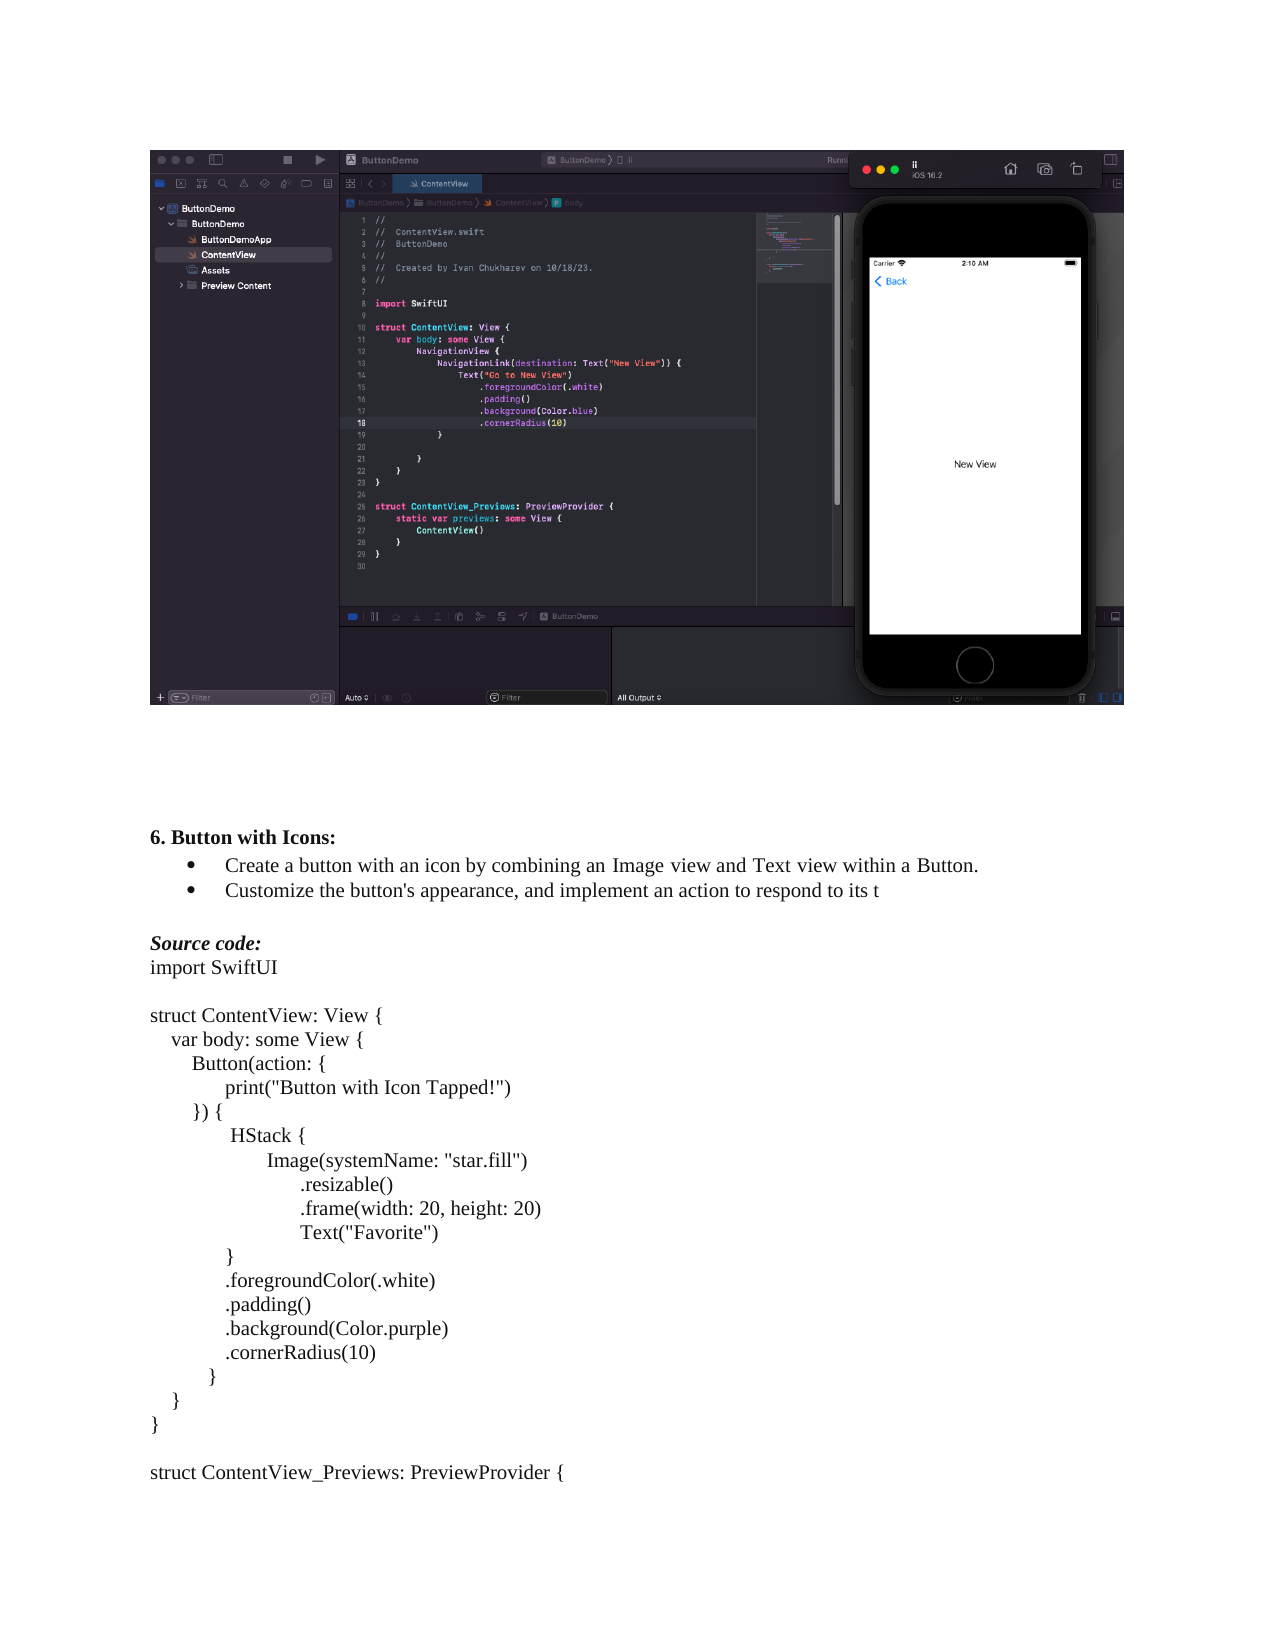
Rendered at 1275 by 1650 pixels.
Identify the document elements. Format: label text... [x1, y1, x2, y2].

text } [150, 1364, 1125, 1388]
text var body: some View { [150, 1027, 1125, 1051]
text HStack { [150, 1123, 1125, 1147]
picture [150, 150, 1124, 705]
text .resizable() [150, 1172, 1125, 1196]
text } [150, 1412, 1125, 1436]
text Image(systemName: "star.fill") [150, 1147, 1125, 1172]
list Customize the button's appearance, and implement an action to respond to its t [187, 878, 1125, 902]
text 6. Button with Icons: [150, 825, 1125, 849]
text struct ContentView_Previews: PreviewProvider { [150, 1460, 1125, 1484]
text } [150, 1244, 1125, 1268]
text } [150, 1388, 1125, 1412]
text .background(Color.purple) [150, 1316, 1125, 1340]
text .foregroundColor(.white) [150, 1268, 1125, 1292]
text print("Button with Icon Tapped!") [150, 1075, 1125, 1099]
list Create a button with an icon by combining an Image view and Text view within a Button. [187, 849, 1125, 878]
text Button(action: { [150, 1051, 1125, 1075]
text }) { [150, 1099, 1125, 1123]
text Text("Favorite") [150, 1220, 1125, 1244]
text Source code: [150, 931, 1125, 955]
text .frame(width: 20, height: 20) [150, 1196, 1125, 1220]
text import SwiftUI [150, 955, 1125, 979]
text .padding() [150, 1292, 1125, 1316]
text struct ContentView: View { [150, 1003, 1125, 1027]
text .cornerRadius(10) [150, 1340, 1125, 1364]
